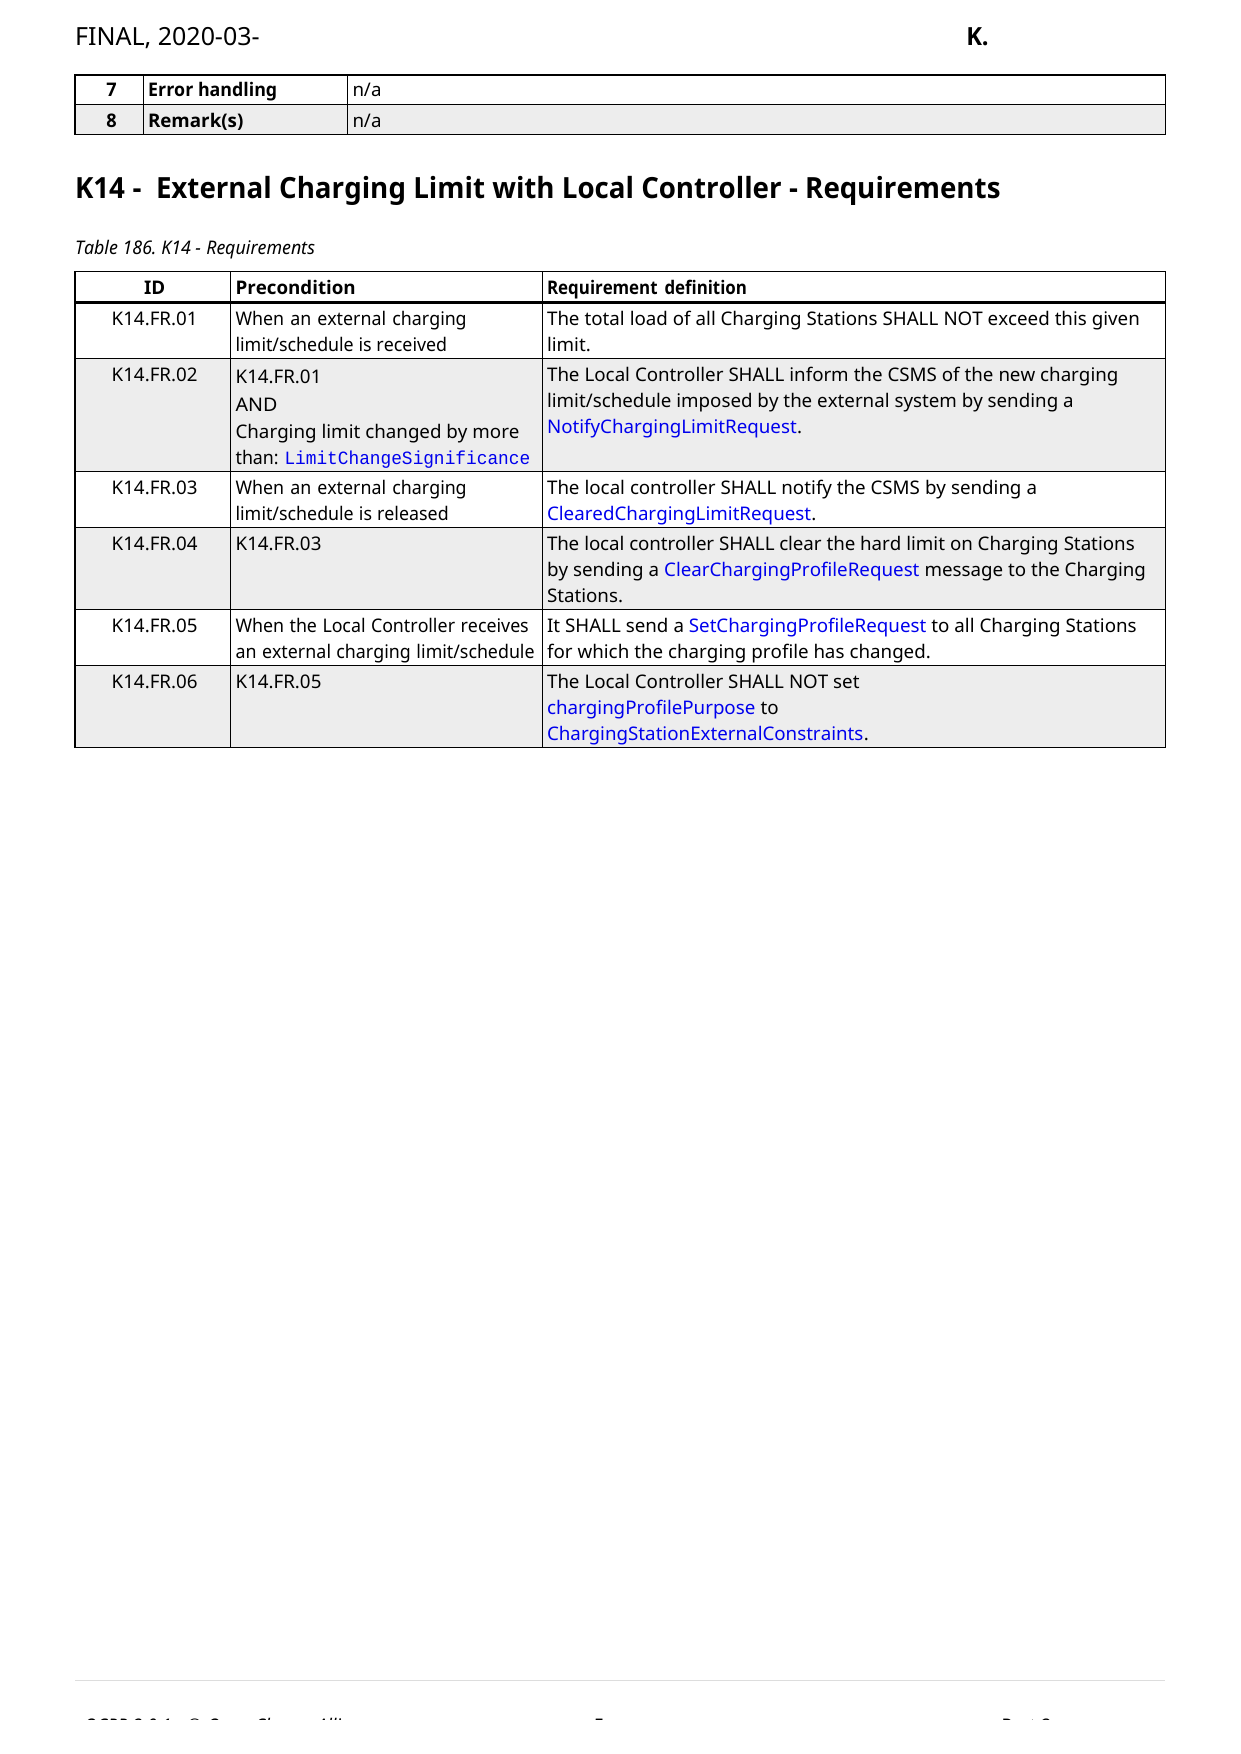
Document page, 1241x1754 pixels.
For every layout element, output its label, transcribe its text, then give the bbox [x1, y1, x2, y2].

table_cell When the Local Controller receives an external charging limit/schedule [231, 610, 542, 665]
table_cell K14.FR.06 [76, 666, 230, 747]
table_header Requirement definition [543, 272, 1165, 301]
text Table 186. K14 - Requirements [75, 234, 1178, 260]
table_cell K14.FR.01 AND Charging limit changed by more than: LimitChangeSignificance [231, 359, 542, 471]
table_cell It SHALL send a SetChargingProfileRequest to all Charging Stations for which the charging profile has changed. [543, 610, 1165, 665]
table_cell Remark(s) [144, 105, 347, 134]
table_cell The local controller SHALL clear the hard limit on Charging Stations by sending a ClearChargingProfileRequest message to the Charging Stations. [543, 528, 1165, 609]
table_cell The Local Controller SHALL NOT set chargingProfilePurpose to ChargingStationExternalConstraints. [543, 666, 1165, 747]
table_cell The local controller SHALL notify the CSMS by sending a ClearedChargingLimitRequest. [543, 472, 1165, 527]
table_header 7 [76, 76, 143, 104]
table_cell When an external charging limit/schedule is received [231, 304, 542, 358]
subtitle K14 - External Charging Limit with Local Controller - Requirements [75, 168, 1178, 207]
table_cell n/a [348, 105, 1165, 134]
table_cell K14.FR.04 [76, 528, 230, 609]
table_header Precondition [231, 272, 542, 301]
table_cell K14.FR.05 [231, 666, 542, 747]
table_header Error handling [144, 76, 347, 104]
table_cell The Local Controller SHALL inform the CSMS of the new charging limit/schedule imposed by the external system by sending a NotifyChargingLimitRequest. [543, 359, 1165, 471]
table_cell 8 [76, 105, 143, 134]
table_cell The total load of all Charging Stations SHALL NOT exceed this given limit. [543, 304, 1165, 358]
table_cell K14.FR.02 [76, 359, 230, 471]
table_header n/a [348, 76, 1165, 104]
table_cell When an external charging limit/schedule is released [231, 472, 542, 527]
table_cell K14.FR.01 [76, 304, 230, 358]
table_header ID [76, 272, 230, 301]
table_cell K14.FR.03 [76, 472, 230, 527]
table_cell K14.FR.03 [231, 528, 542, 609]
table_cell K14.FR.05 [76, 610, 230, 665]
